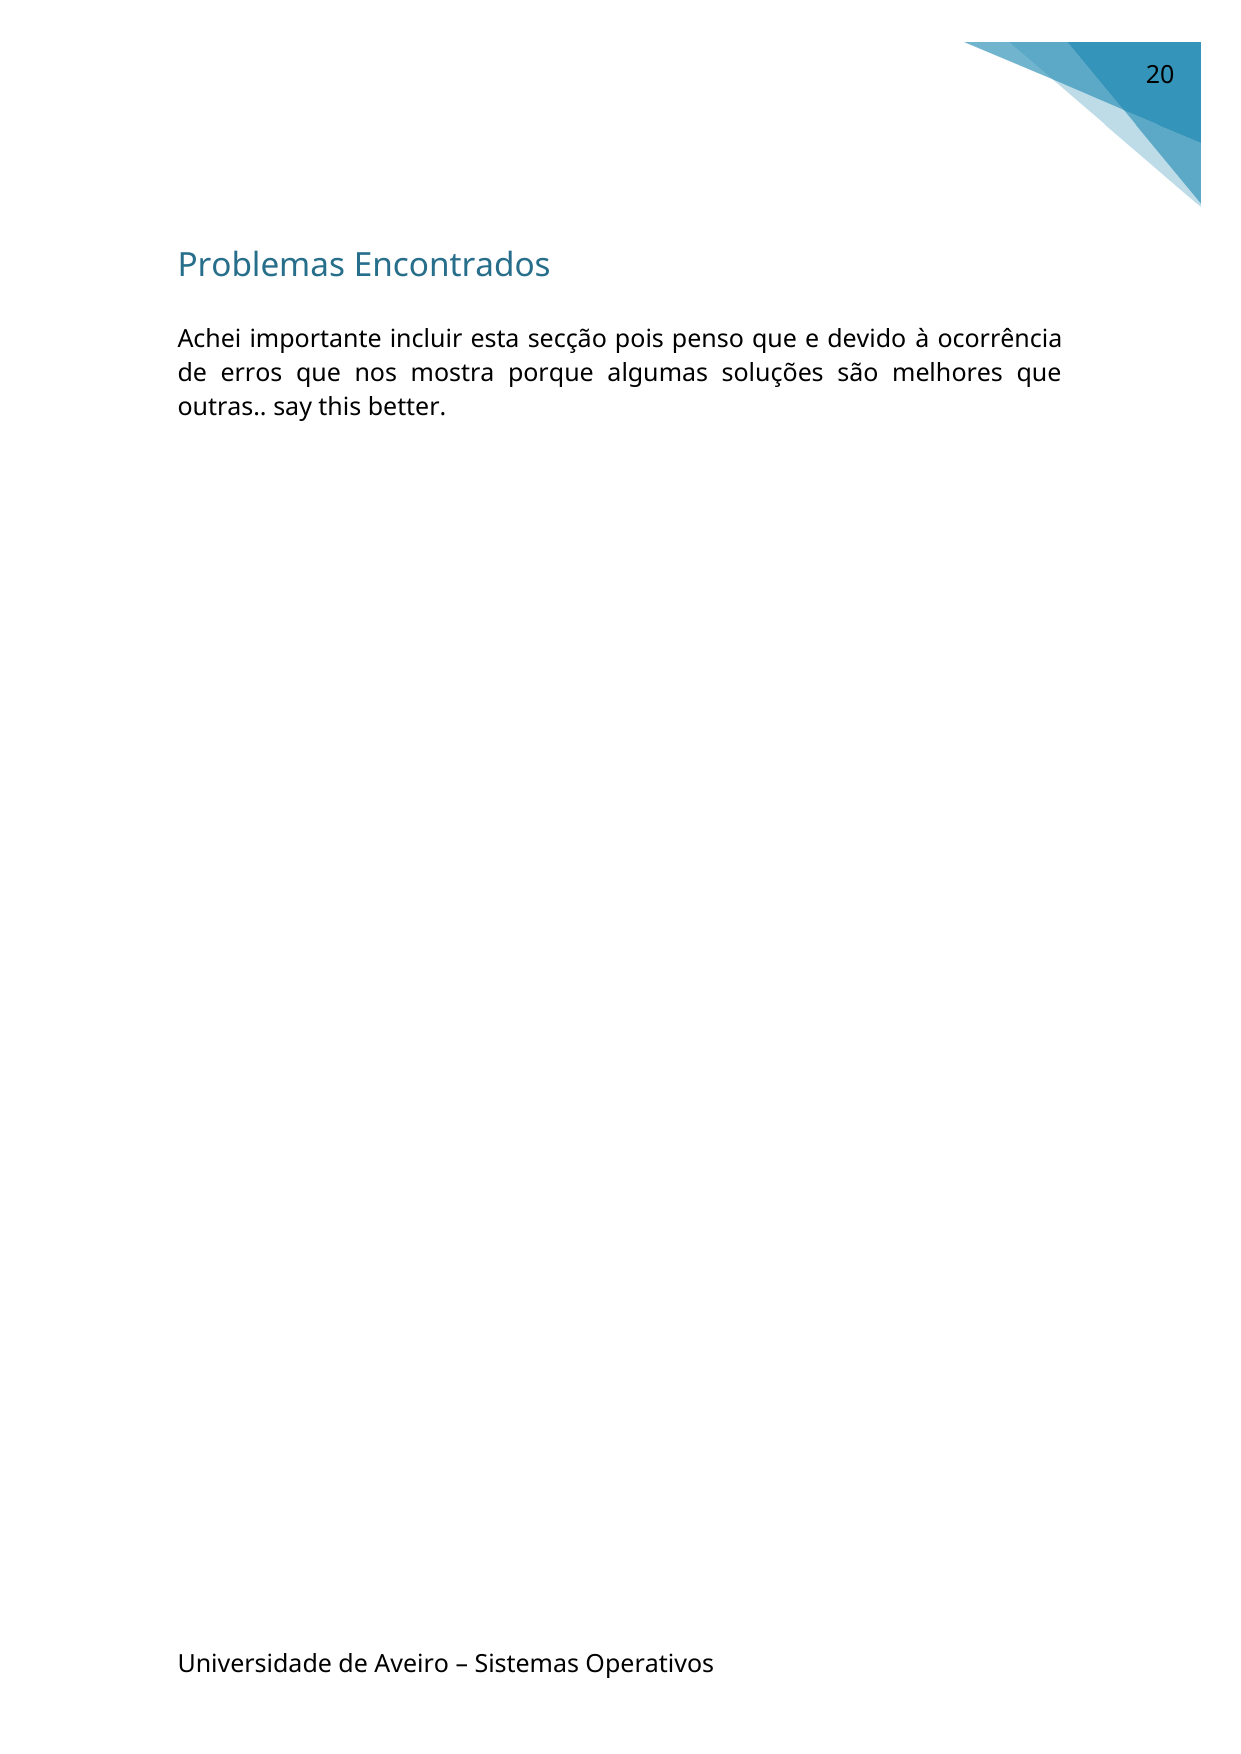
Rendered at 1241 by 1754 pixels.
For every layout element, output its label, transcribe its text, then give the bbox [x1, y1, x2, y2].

subtitle Problemas Encontrados [177, 241, 1063, 286]
picture [963, 42, 1201, 207]
text Achei importante incluir esta secção pois penso que e devido à ocorrência de erros que nos mostra porque algumas soluções são melhores que outras.. say this better. [177, 320, 1063, 422]
